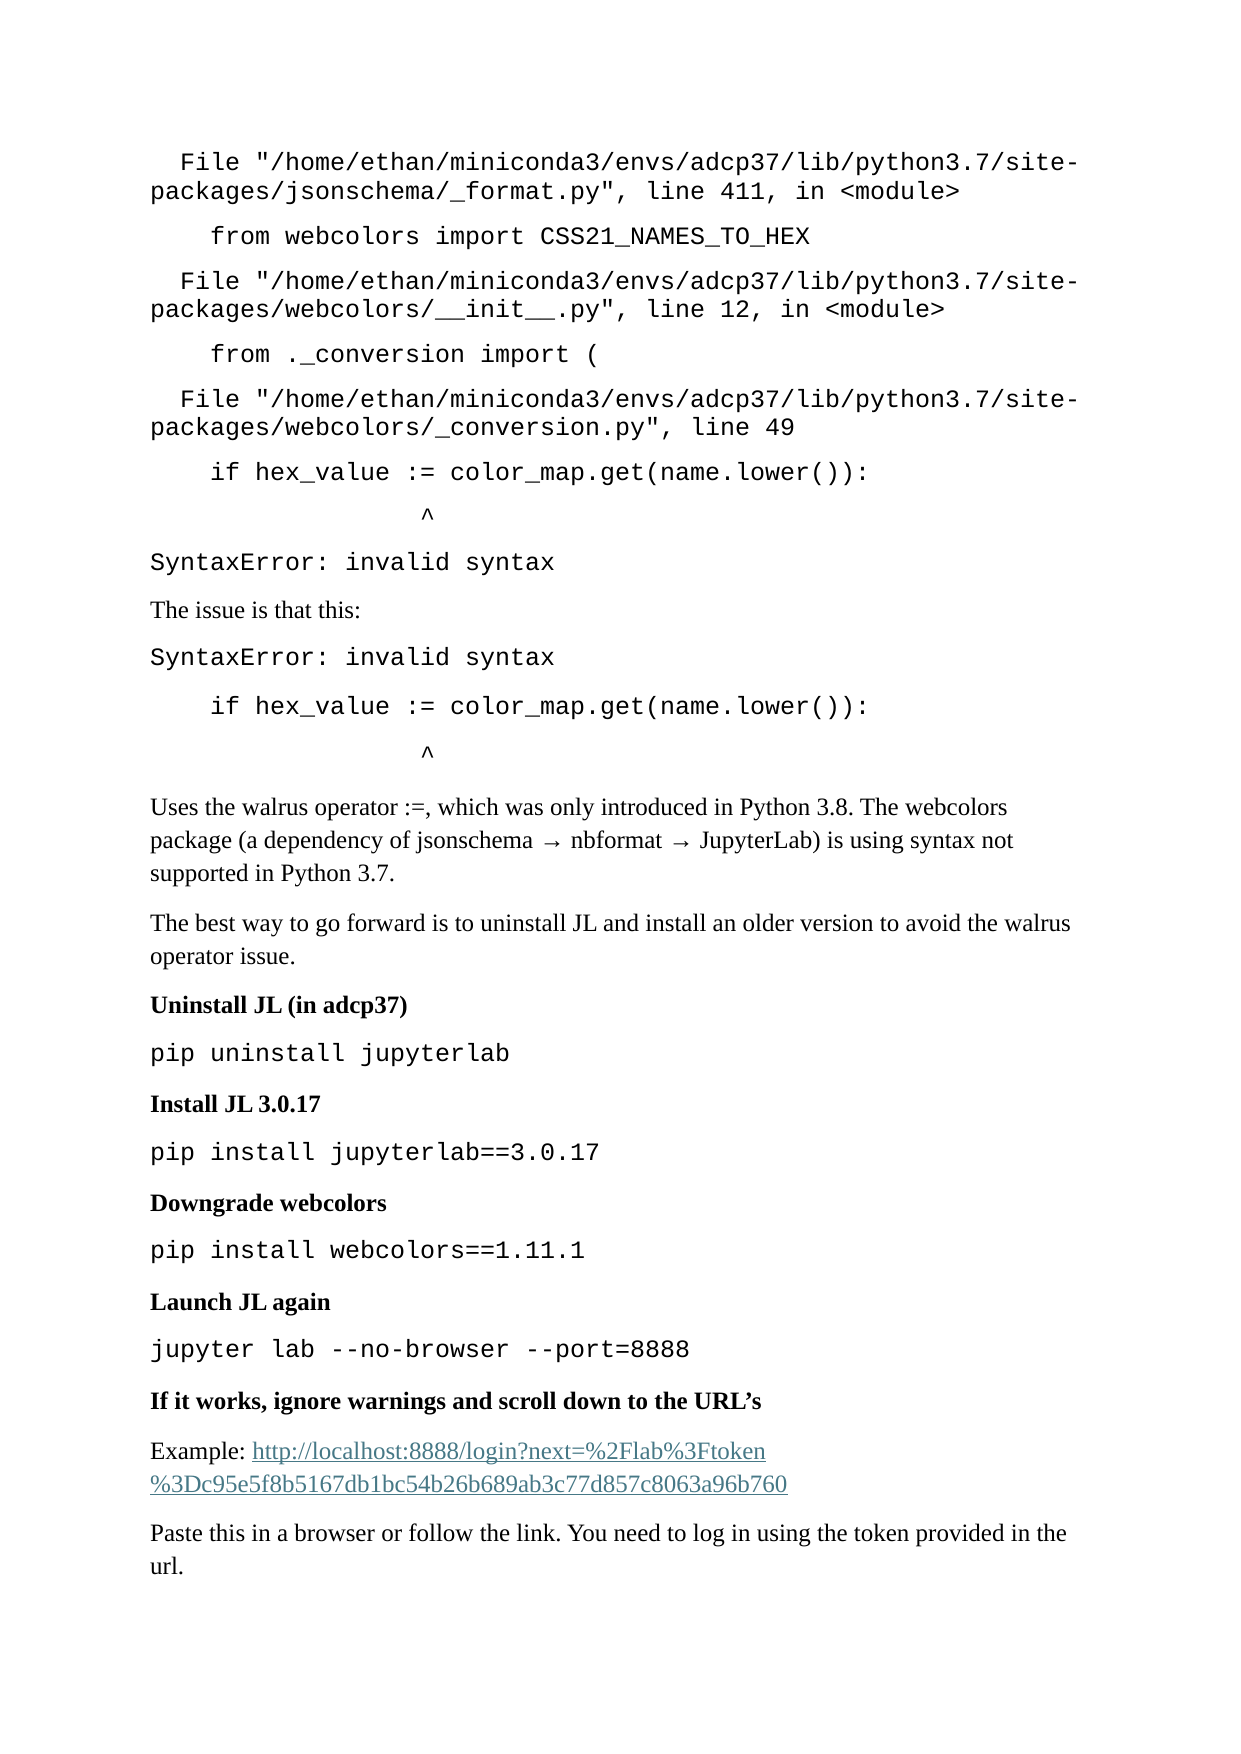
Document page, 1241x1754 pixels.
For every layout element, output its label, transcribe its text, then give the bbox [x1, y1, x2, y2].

text pip uninstall jupyterlab [150, 1040, 1090, 1069]
text if hex_value := color_map.get(name.lower()): [150, 460, 1090, 488]
text Example: http://localhost:8888/login?next=%2Flab%3Ftoken%3Dc95e5f8b5167db1bc54b26b689ab3c77d857c8063a96b760 [150, 1436, 1090, 1497]
text from webcolors import CSS21_NAMES_TO_HEX [150, 223, 1090, 252]
text if hex_value := color_map.get(name.lower()): [150, 694, 1090, 722]
text pip install webcolors==1.11.1 [150, 1238, 1090, 1266]
text pip install jupyterlab==3.0.17 [150, 1139, 1090, 1167]
text File "/home/ethan/miniconda3/envs/adcp37/lib/python3.7/site-packages/webcolors/__init__.py", line 12, in <module> [150, 268, 1090, 325]
text File "/home/ethan/miniconda3/envs/adcp37/lib/python3.7/site-packages/webcolors/_conversion.py", line 49 [150, 387, 1090, 443]
text Downgrade webcolors [150, 1188, 1090, 1217]
text SyntaxError: invalid syntax [150, 550, 1090, 578]
text jupyter lab --no-browser --port=8888 [150, 1337, 1090, 1365]
text Launch JL again [150, 1287, 1090, 1316]
text Uninstall JL (in adcp37) [150, 991, 1090, 1019]
text ^ [150, 743, 1090, 771]
text Paste this in a browser or follow the link. You need to log in using the token provided in the url. [150, 1518, 1090, 1580]
text File "/home/ethan/miniconda3/envs/adcp37/lib/python3.7/site-packages/jsonschema/_format.py", line 411, in <module> [150, 150, 1090, 207]
text If it works, ignore warnings and scroll down to the URL’s [150, 1386, 1090, 1415]
text SyntaxError: invalid syntax [150, 645, 1090, 673]
text The best way to go forward is to uninstall JL and install an older version to avoid the walrus operator issue. [150, 908, 1090, 970]
text Install JL 3.0.17 [150, 1089, 1090, 1118]
text The issue is that this: [150, 595, 1090, 624]
text from ._conversion import ( [150, 342, 1090, 370]
text ^ [150, 505, 1090, 533]
text Uses the walrus operator :=, which was only introduced in Python 3.8. The webcolors package (a dependency of jsonschema → nbformat → JupyterLab) is using syntax not supported in Python 3.7. [150, 792, 1090, 887]
